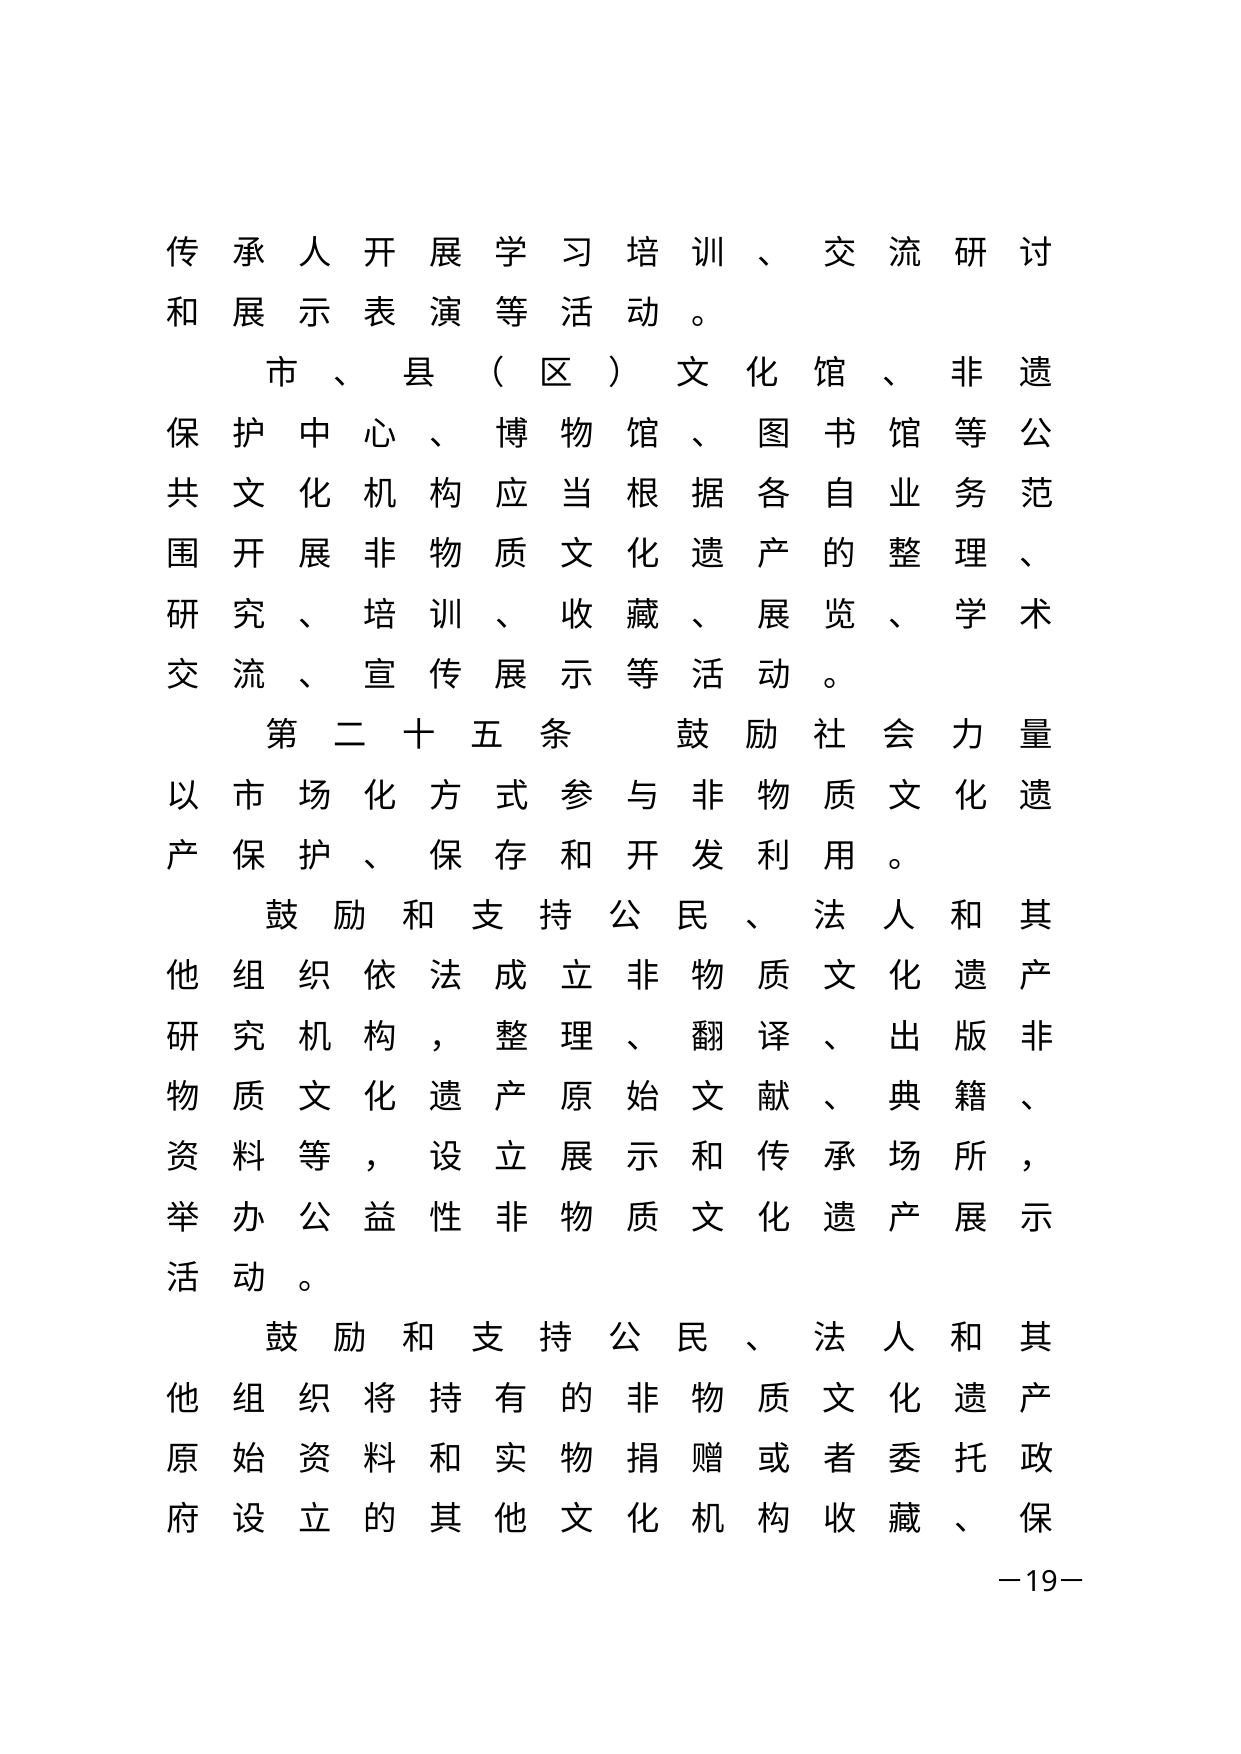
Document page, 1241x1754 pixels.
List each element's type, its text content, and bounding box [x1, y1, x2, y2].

text 鼓励和支持公民、法人和其他组织依法成立非物质文化遗产研究机构，整理、翻译、出版非物质文化遗产原始文献、典籍、资料等，设立展示和传承场所，举办公益性非物质文化遗产展示活动。 [167, 883, 1085, 1305]
text 市、县（区）文化馆、非遗保护中心、博物馆、图书馆等公共文化机构应当根据各自业务范围开展非物质文化遗产的整理、研究、培训、收藏、展览、学术交流、宣传展示等活动。 [167, 340, 1085, 702]
text 第二十五条 鼓励社会力量以市场化方式参与非物质文化遗产保护、保存和开发利用。 [167, 702, 1085, 883]
text 市、县（区）文化主管部门应当组织非物质文化遗产代表性传承人开展学习培训、交流研讨和展示表演等活动。 [167, 219, 1085, 340]
text 鼓励和支持公民、法人和其他组织将持有的非物质文化遗产原始资料和实物捐赠或者委托政府设立的其他文化机构收藏、保管、展示。 [167, 1305, 1085, 1546]
